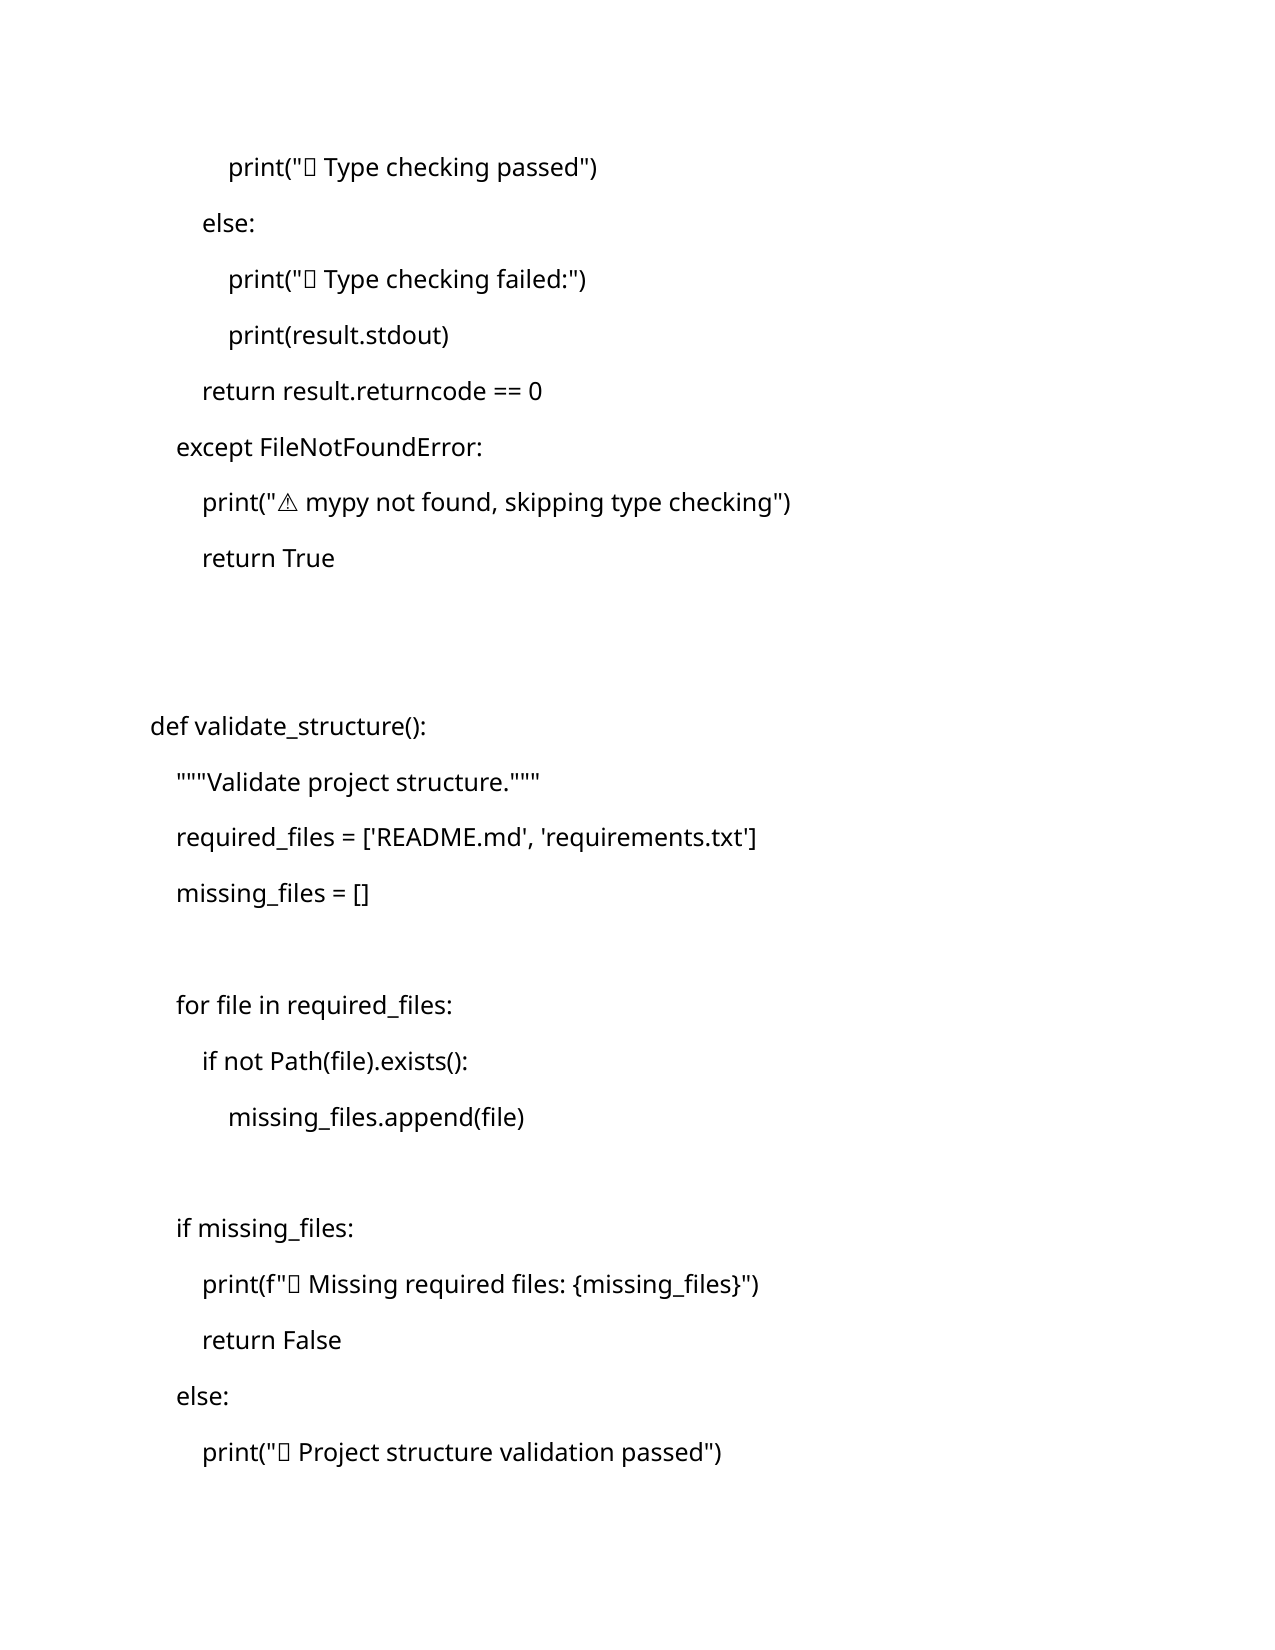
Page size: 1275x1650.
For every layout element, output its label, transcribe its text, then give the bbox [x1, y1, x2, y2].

text missing_files.append(file) [150, 1099, 1125, 1133]
text if not Path(file).exists(): [150, 1043, 1125, 1077]
text print("⚠️ mypy not found, skipping type checking") [150, 485, 1125, 519]
text required_files = ['README.md', 'requirements.txt'] [150, 820, 1125, 854]
text print("✅ Project structure validation passed") [150, 1434, 1125, 1468]
text print(result.stdout) [150, 317, 1125, 352]
text except FileNotFoundError: [150, 429, 1125, 463]
text missing_files = [] [150, 876, 1125, 910]
text return True [150, 541, 1125, 575]
text print("❌ Type checking failed:") [150, 262, 1125, 296]
text print(f"❌ Missing required files: {missing_files}") [150, 1267, 1125, 1301]
text else: [150, 1378, 1125, 1412]
text """Validate project structure.""" [150, 764, 1125, 798]
text return False [150, 1322, 1125, 1357]
text return result.returncode == 0 [150, 373, 1125, 407]
text else: [150, 206, 1125, 240]
text if missing_files: [150, 1211, 1125, 1245]
text for file in required_files: [150, 987, 1125, 1022]
text def validate_structure(): [150, 708, 1125, 742]
text print("✅ Type checking passed") [150, 150, 1125, 184]
